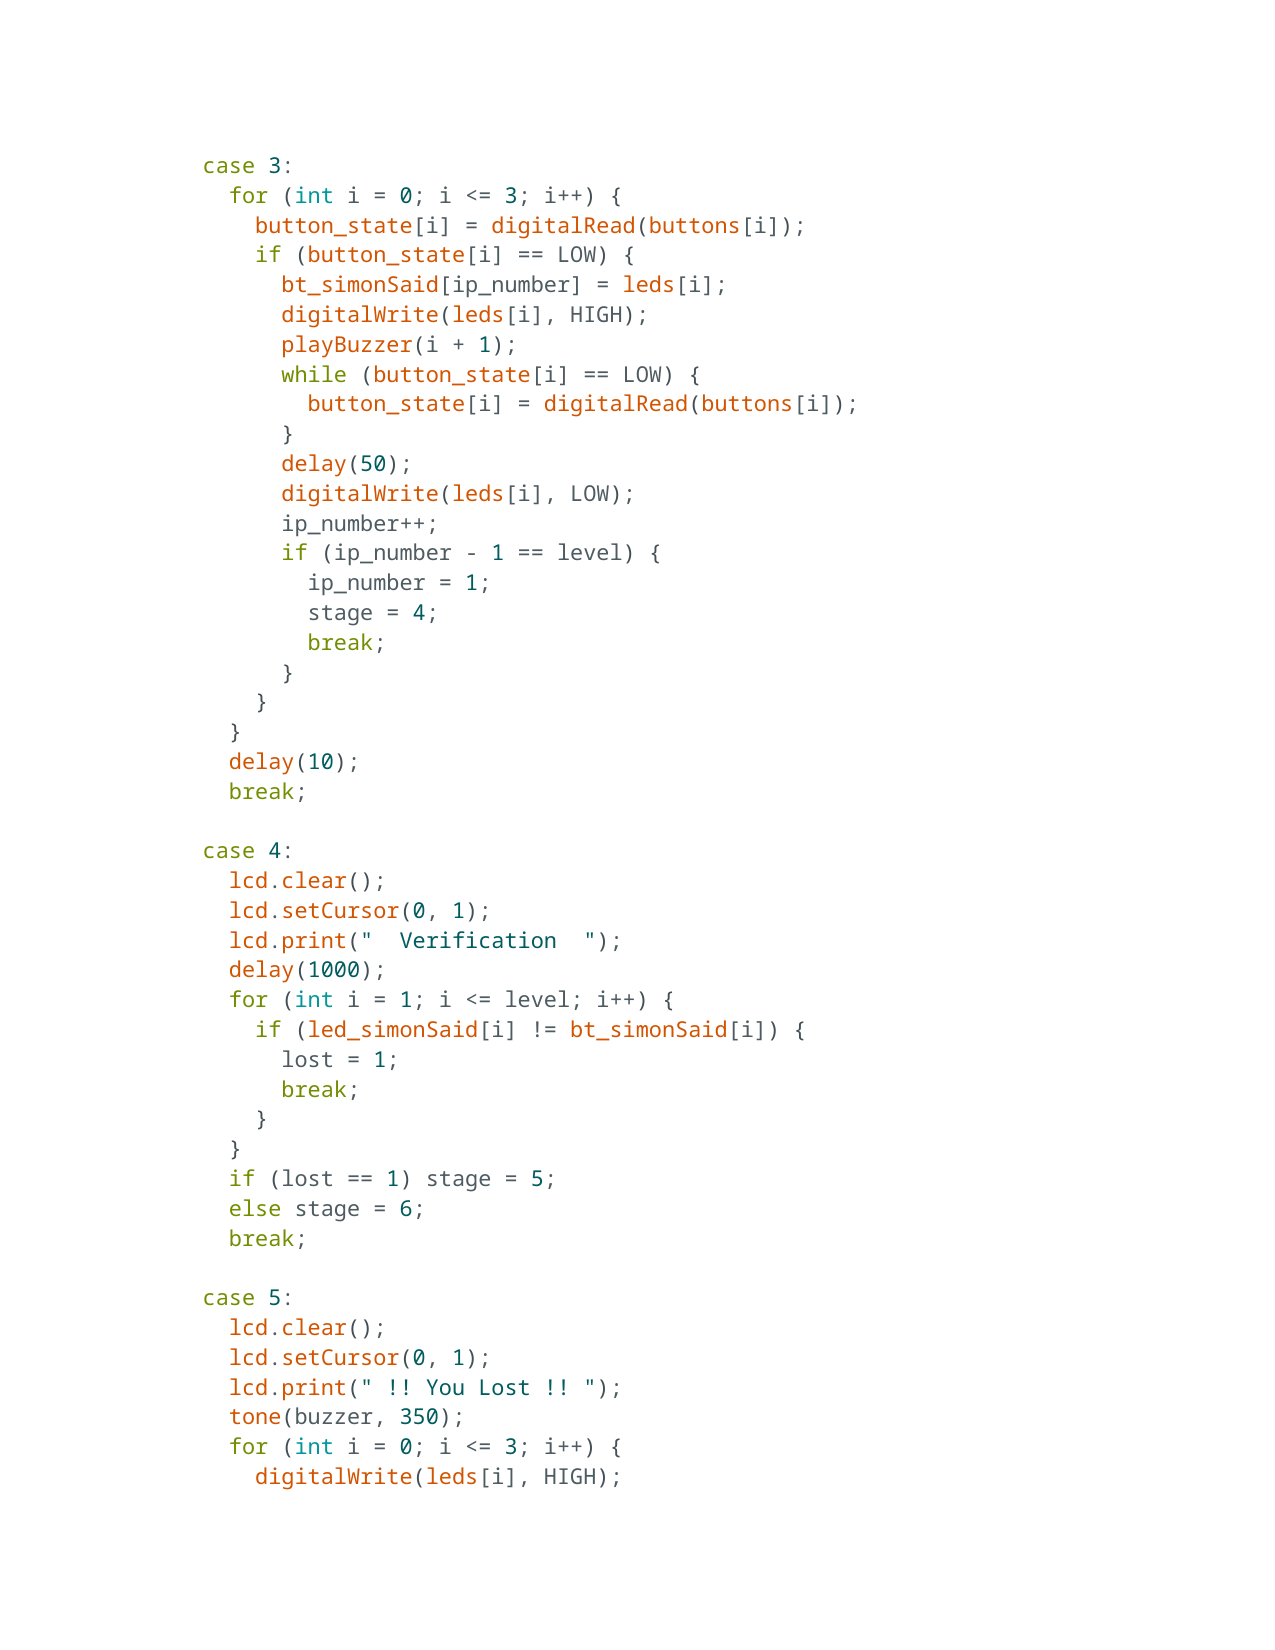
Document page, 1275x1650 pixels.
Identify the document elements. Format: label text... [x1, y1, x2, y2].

text lcd.print(" Verification "); [150, 924, 1125, 954]
text playBuzzer(i + 1); [150, 329, 1125, 358]
text break; [150, 627, 1125, 656]
text break; [150, 776, 1125, 805]
text lcd.setCursor(0, 1); [150, 1342, 1125, 1371]
text lcd.clear(); [150, 1312, 1125, 1342]
text } [150, 656, 1125, 686]
text digitalWrite(leds[i], LOW); [150, 478, 1125, 507]
text ip_number++; [150, 507, 1125, 537]
text } [150, 686, 1125, 716]
text case 3: [150, 150, 1125, 180]
text for (int i = 0; i <= 3; i++) { [150, 180, 1125, 209]
text break; [150, 1222, 1125, 1252]
text delay(10); [150, 746, 1125, 776]
text lcd.print(" !! You Lost !! "); [150, 1371, 1125, 1401]
text tone(buzzer, 350); [150, 1401, 1125, 1431]
text } [150, 1133, 1125, 1163]
text if (ip_number - 1 == level) { [150, 537, 1125, 567]
text if (lost == 1) stage = 5; [150, 1163, 1125, 1193]
text break; [150, 1073, 1125, 1103]
text while (button_state[i] == LOW) { [150, 358, 1125, 388]
text delay(50); [150, 448, 1125, 478]
text for (int i = 1; i <= level; i++) { [150, 984, 1125, 1014]
text } [150, 716, 1125, 746]
text digitalWrite(leds[i], HIGH); [150, 299, 1125, 329]
text stage = 4; [150, 597, 1125, 627]
text if (led_simonSaid[i] != bt_simonSaid[i]) { [150, 1014, 1125, 1044]
text ip_number = 1; [150, 567, 1125, 597]
text case 4: [150, 835, 1125, 865]
text for (int i = 0; i <= 3; i++) { [150, 1431, 1125, 1461]
text button_state[i] = digitalRead(buttons[i]); [150, 388, 1125, 418]
text lost = 1; [150, 1044, 1125, 1073]
text button_state[i] = digitalRead(buttons[i]); [150, 209, 1125, 239]
text else stage = 6; [150, 1193, 1125, 1222]
text } [150, 1103, 1125, 1133]
text digitalWrite(leds[i], HIGH); [150, 1461, 1125, 1491]
text if (button_state[i] == LOW) { [150, 239, 1125, 269]
text lcd.clear(); [150, 865, 1125, 895]
text lcd.setCursor(0, 1); [150, 895, 1125, 924]
text case 5: [150, 1282, 1125, 1312]
text bt_simonSaid[ip_number] = leds[i]; [150, 269, 1125, 299]
text } [150, 418, 1125, 448]
text delay(1000); [150, 954, 1125, 984]
